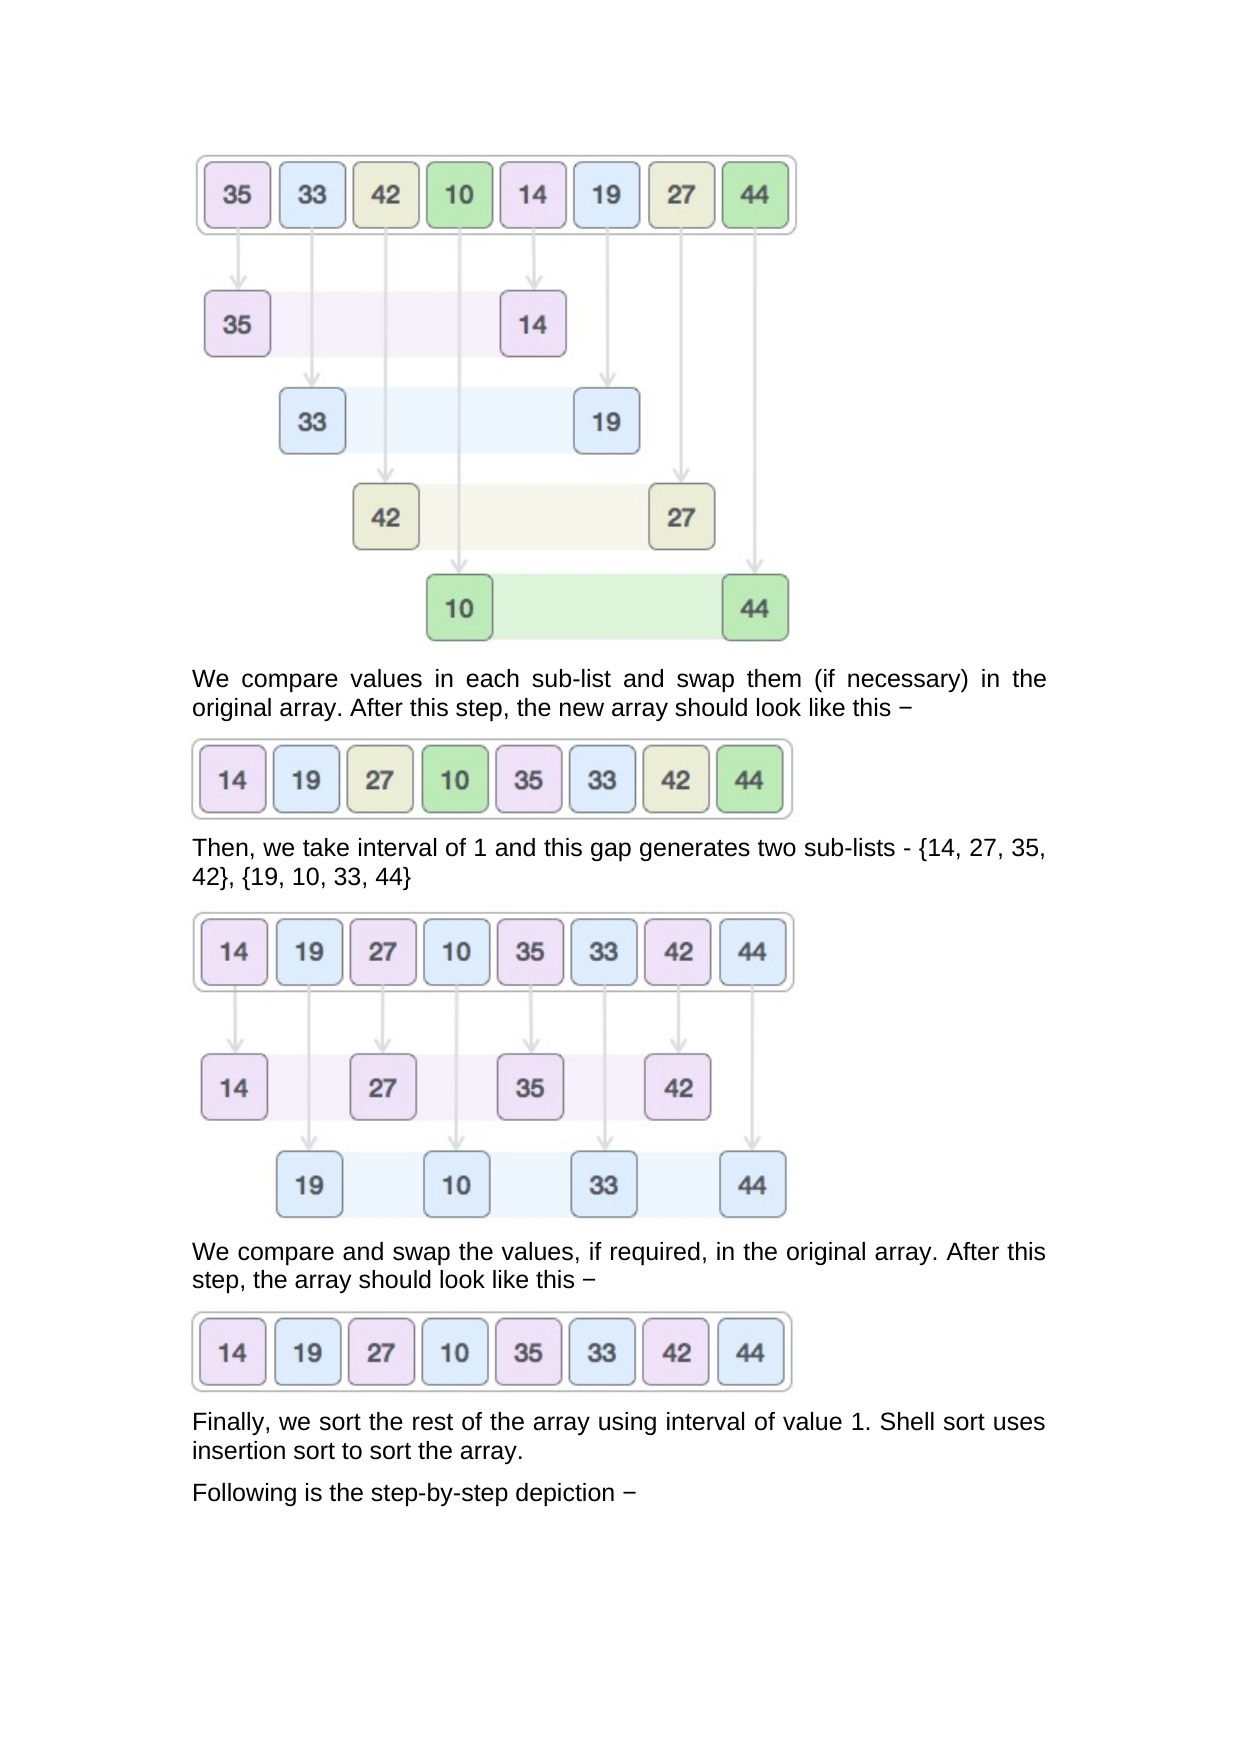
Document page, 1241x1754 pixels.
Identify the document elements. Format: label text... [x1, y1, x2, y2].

text Following is the step-by-step depiction − [192, 1478, 1048, 1507]
picture [187, 903, 800, 1226]
picture [187, 1307, 799, 1397]
text Finally, we sort the rest of the array using interval of value 1. Shell sort uses insertion sort to sort the array. [192, 1407, 1048, 1465]
text We compare and swap the values, if required, in the original array. After this step, the array should look like this − [192, 1237, 1048, 1294]
text We compare values in each sub-list and swap them (if necessary) in the original array. After this step, the new array should look like this − [192, 664, 1048, 722]
picture [187, 734, 800, 823]
picture [187, 150, 805, 654]
text Then, we take interval of 1 and this gap generates two sub-lists - {14, 27, 35, 42}, {19, 10, 33, 44} [192, 833, 1048, 891]
